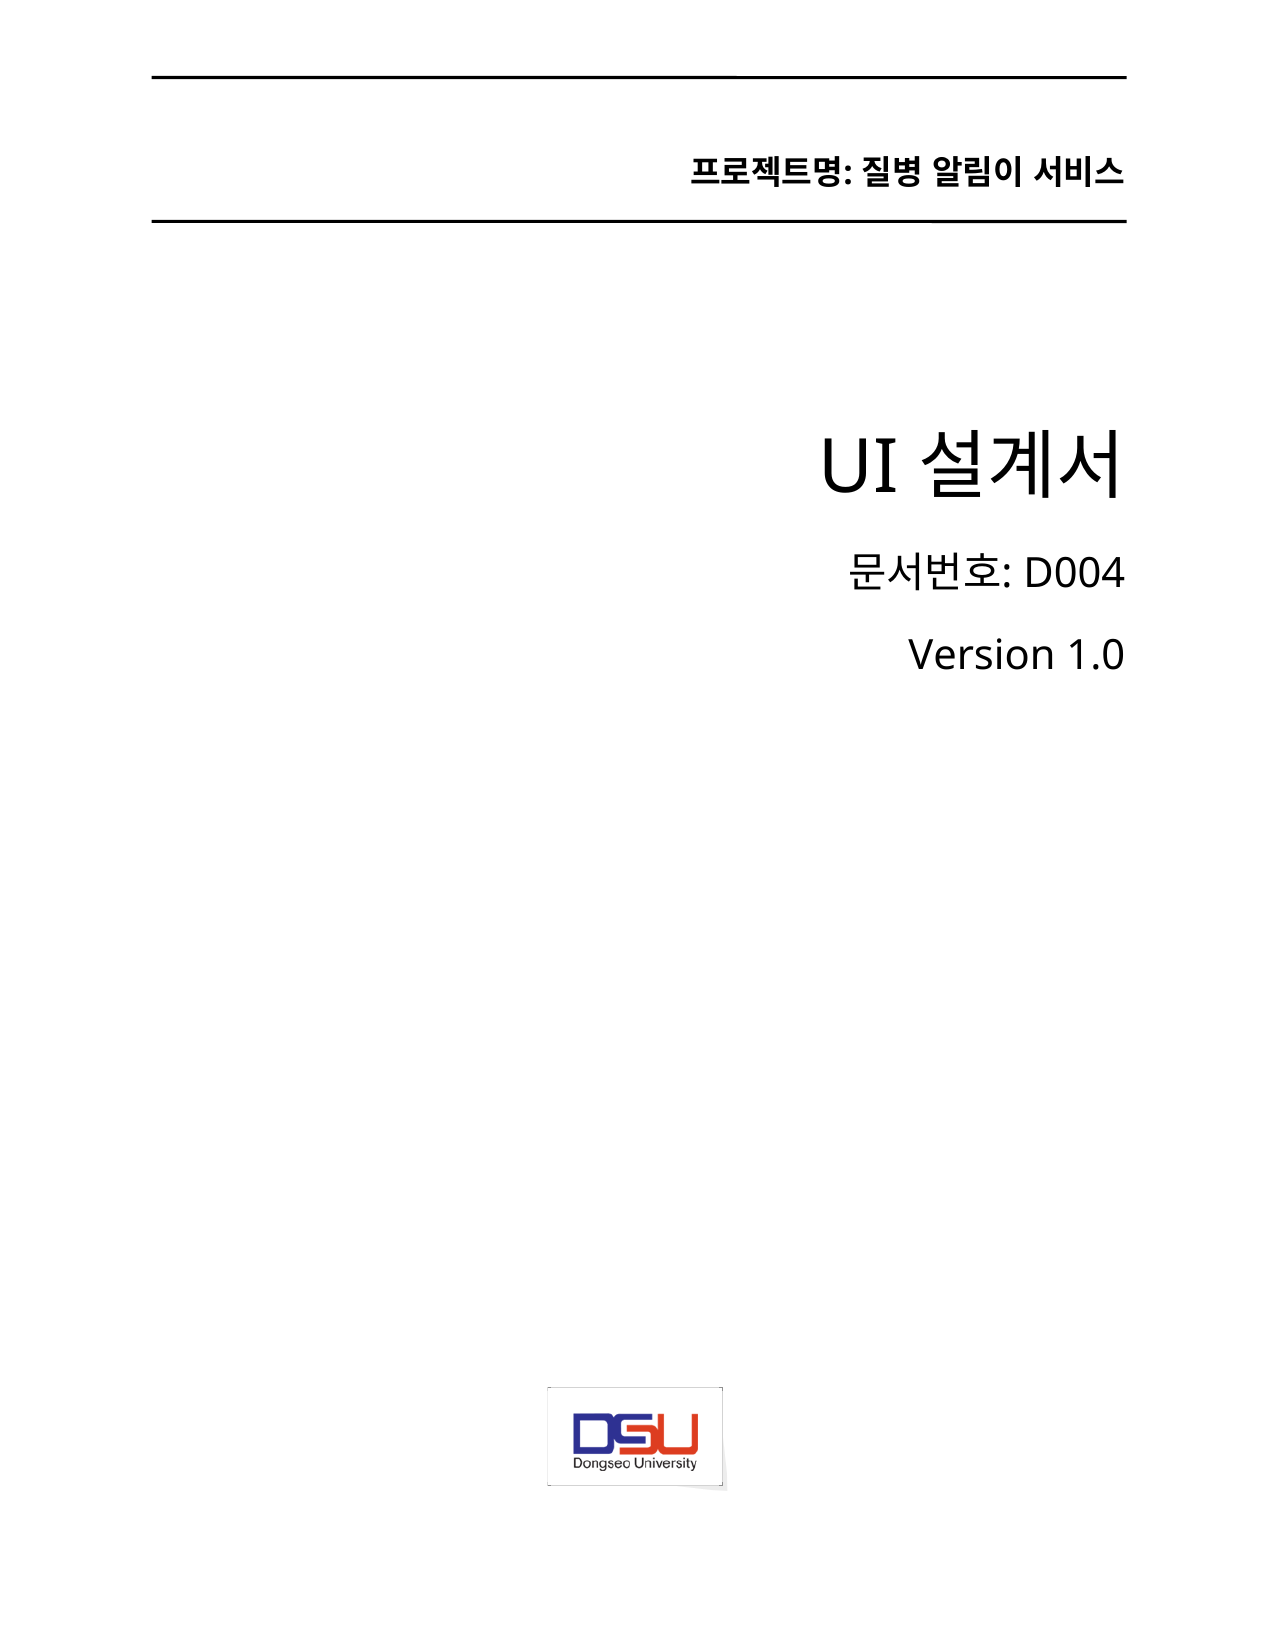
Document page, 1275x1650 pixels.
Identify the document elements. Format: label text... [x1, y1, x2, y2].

text UI 설계서 [150, 405, 1125, 514]
picture [547, 1387, 728, 1491]
text Version 1.0 [150, 624, 1125, 681]
text 문서번호: D004 [150, 539, 1125, 599]
